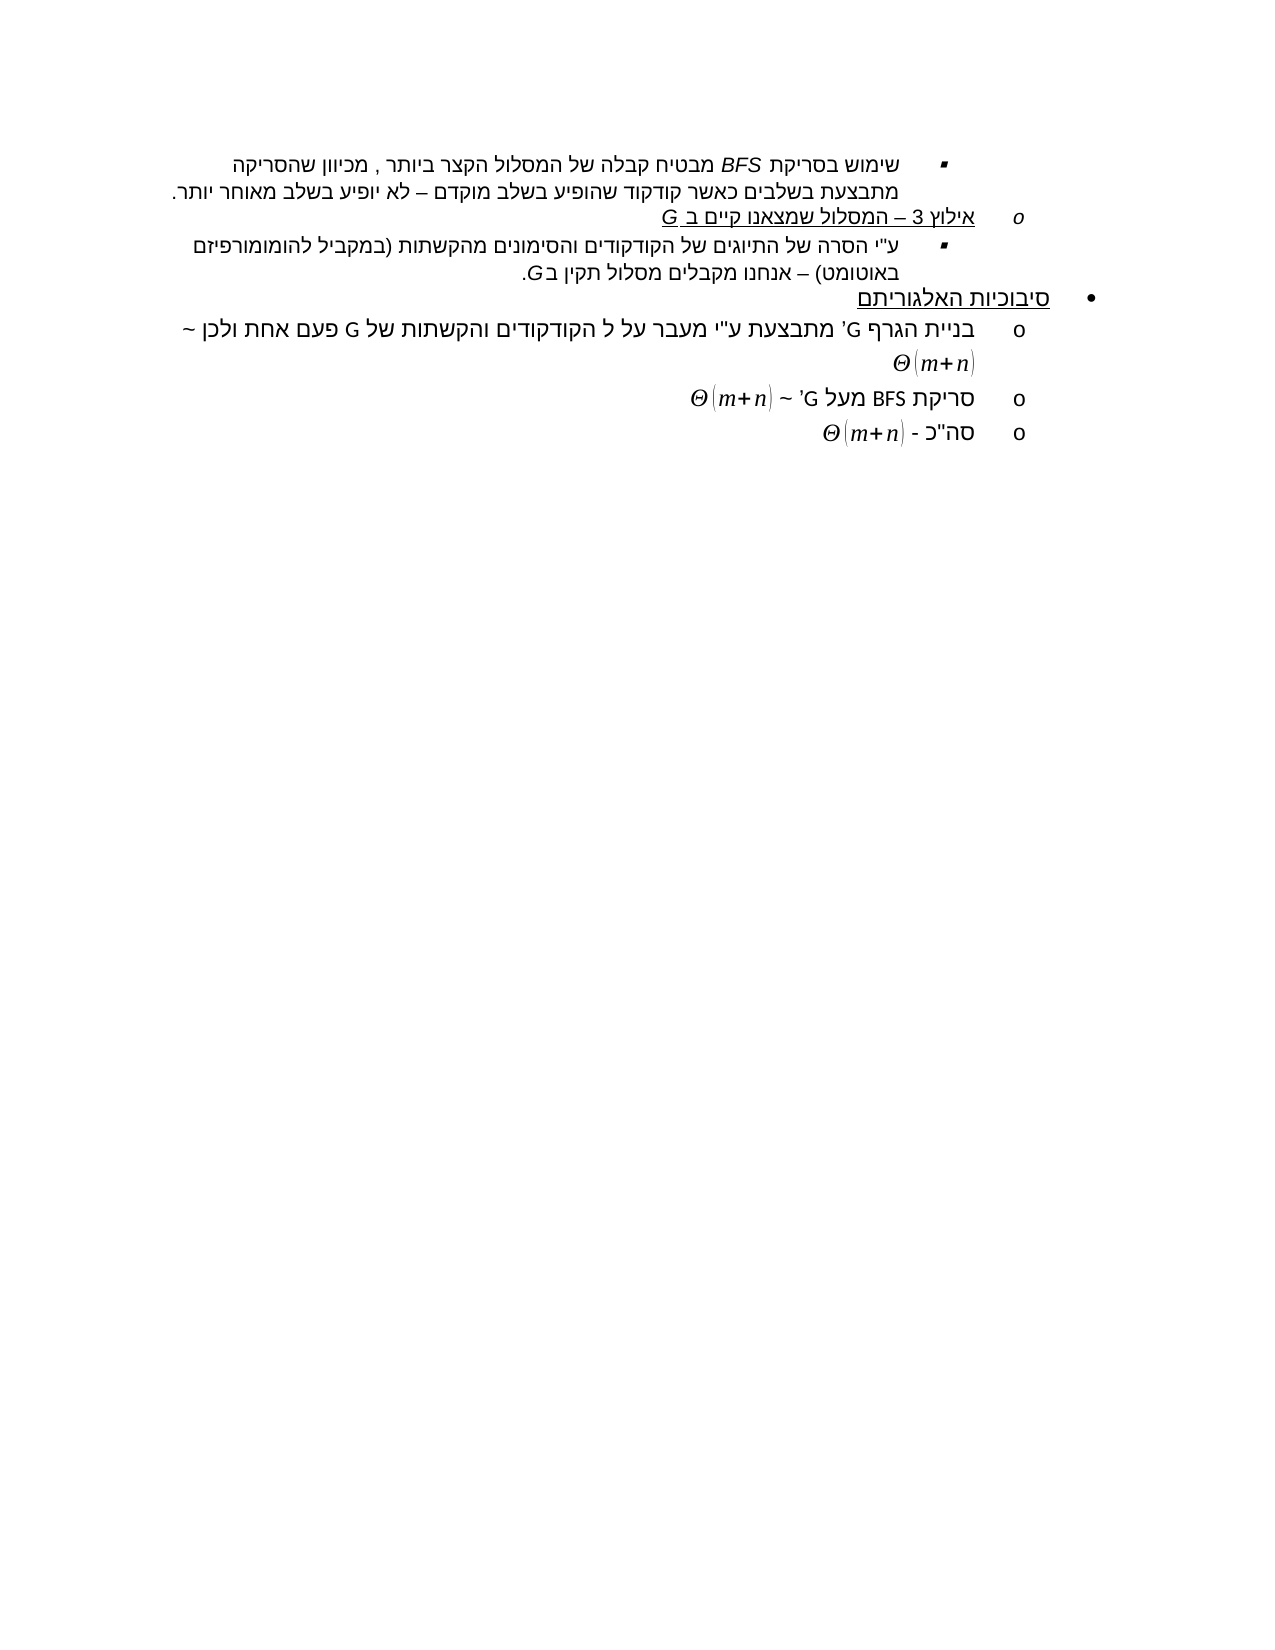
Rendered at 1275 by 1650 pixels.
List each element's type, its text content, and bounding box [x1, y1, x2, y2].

list סה"כ - [150, 418, 1012, 448]
list בניית הגרף G’ מתבצעת ע"י מעבר על ל הקודקודים והקשתות של G פעם אחת ולכן ~ [150, 315, 1012, 379]
list שימוש בסריקת BFS מבטיח קבלה של המסלול הקצר ביותר , מכיוון שהסריקה מתבצעת בשלבים כאשר קודקוד שהופיע בשלב מוקדם – לא יופיע בשלב מאוחר יותר. [150, 150, 937, 204]
list סריקת BFS מעל G’ ~ [150, 383, 1012, 413]
list סיבוכיות האלגוריתם [150, 285, 1087, 311]
list אילוץ 3 – המסלול שמצאנו קיים ב G [150, 204, 1012, 231]
list ע"י הסרה של התיוגים של הקודקודים והסימונים מהקשתות (במקביל להומומורפיזם באוטומט) – אנחנו מקבלים מסלול תקין בG. [150, 231, 937, 285]
